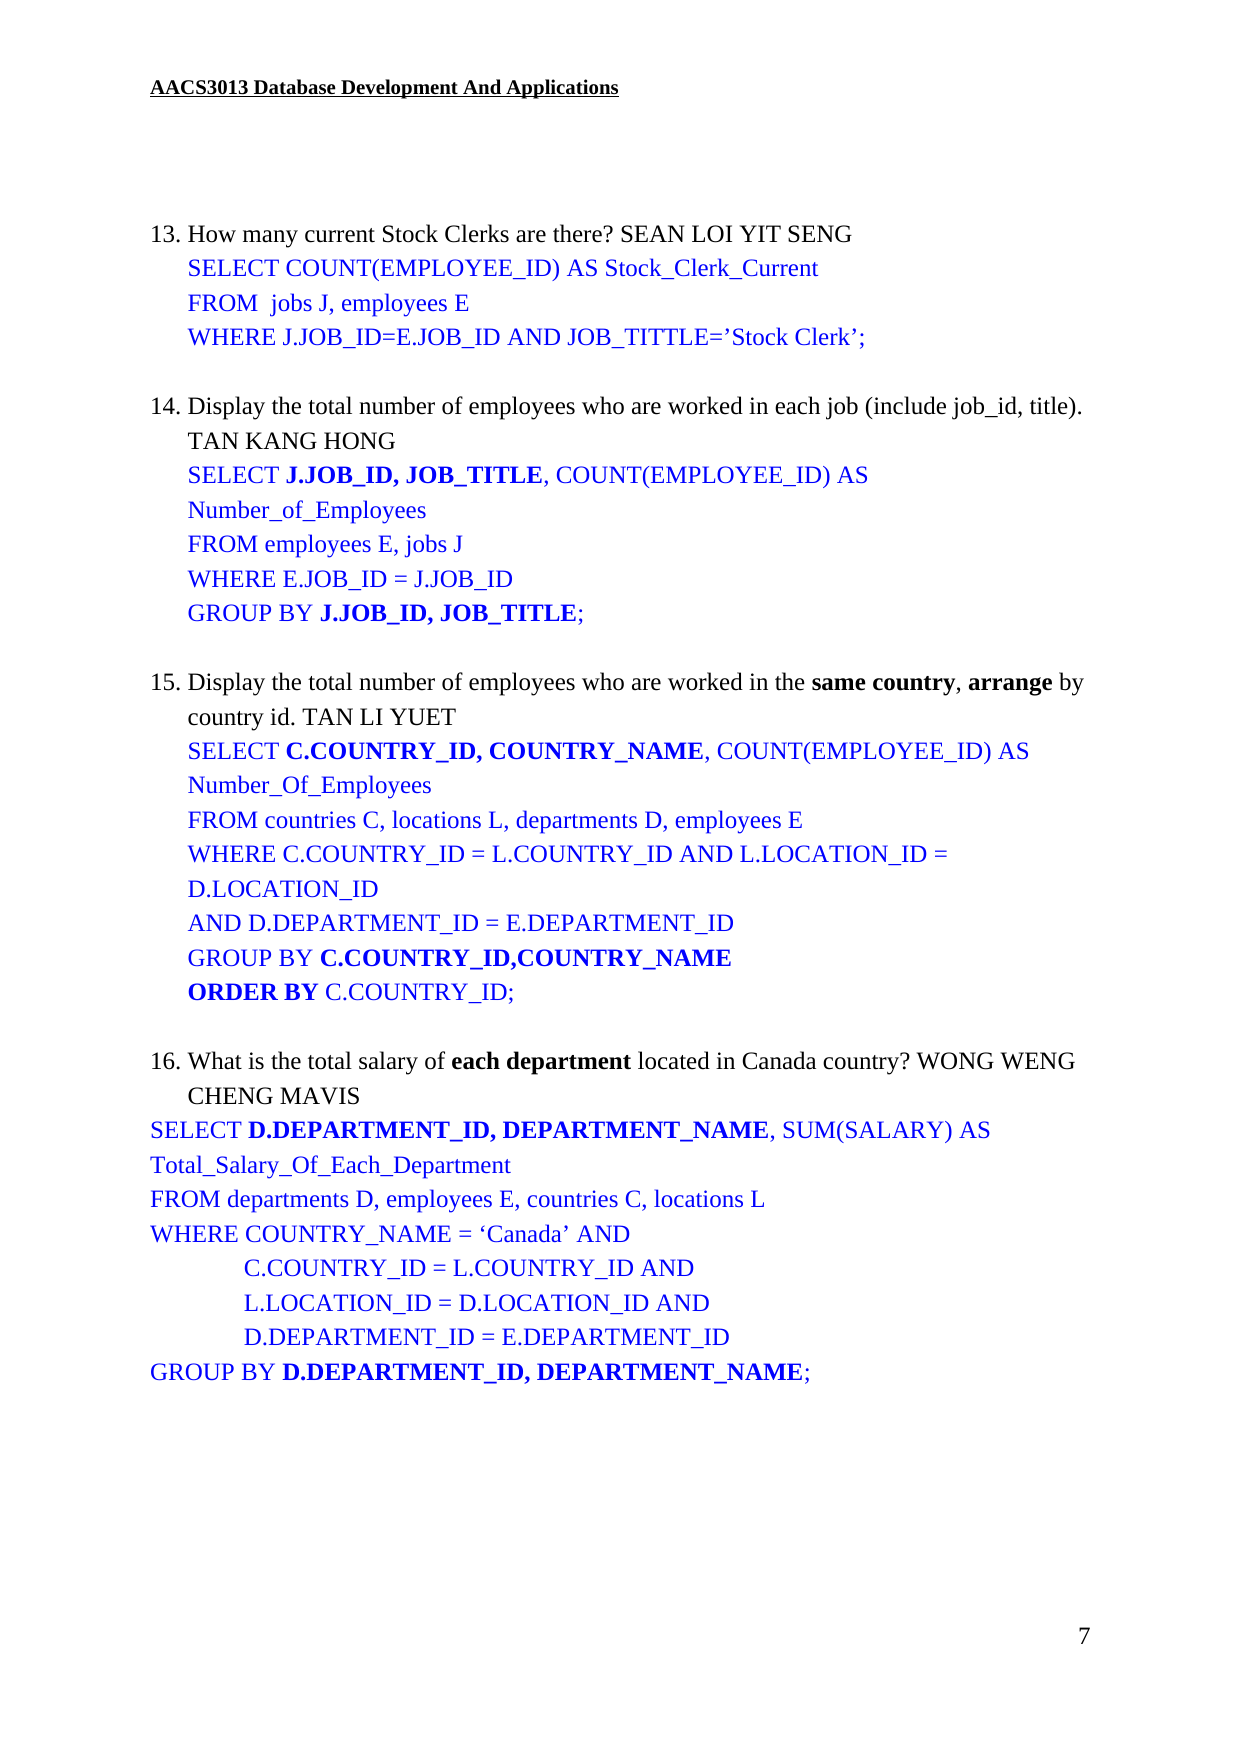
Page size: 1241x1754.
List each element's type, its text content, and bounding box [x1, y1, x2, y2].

text FROM jobs J, employees E [187, 288, 1090, 317]
list What is the total salary of each department located in Canada country? WONG WENG CHENG MAVIS [150, 1046, 1090, 1110]
text GROUP BY J.JOB_ID, JOB_TITLE; [187, 598, 1090, 627]
list Display the total number of employees who are worked in each job (include job_id, title). TAN KANG HONG [150, 391, 1090, 454]
list How many current Stock Clerks are there? SEAN LOI YIT SENG [150, 219, 1090, 248]
text D.DEPARTMENT_ID = E.DEPARTMENT_ID [150, 1322, 1090, 1351]
text SELECT C.COUNTRY_ID, COUNTRY_NAME, COUNT(EMPLOYEE_ID) AS Number_Of_Employees [187, 736, 1090, 799]
text WHERE COUNTRY_NAME = ‘Canada’ AND [150, 1219, 1090, 1248]
text WHERE C.COUNTRY_ID = L.COUNTRY_ID AND L.LOCATION_ID = D.LOCATION_ID [187, 839, 1090, 903]
text C.COUNTRY_ID = L.COUNTRY_ID AND [225, 1253, 1090, 1282]
text SELECT J.JOB_ID, JOB_TITLE, COUNT(EMPLOYEE_ID) AS Number_of_Employees [187, 460, 1090, 523]
text SELECT D.DEPARTMENT_ID, DEPARTMENT_NAME, SUM(SALARY) AS Total_Salary_Of_Each_Department [150, 1115, 1090, 1179]
text GROUP BY C.COUNTRY_ID,COUNTRY_NAME [187, 943, 1090, 972]
text ORDER BY C.COUNTRY_ID; [187, 977, 1090, 1006]
text FROM employees E, jobs J [187, 529, 1090, 558]
text GROUP BY D.DEPARTMENT_ID, DEPARTMENT_NAME; [150, 1357, 1090, 1386]
text WHERE J.JOB_ID=E.JOB_ID AND JOB_TITTLE=’Stock Clerk’; [187, 322, 1090, 351]
text WHERE E.JOB_ID = J.JOB_ID [187, 564, 1090, 592]
text FROM countries C, locations L, departments D, employees E [187, 805, 1090, 834]
text L.LOCATION_ID = D.LOCATION_ID AND [150, 1288, 1090, 1317]
text SELECT COUNT(EMPLOYEE_ID) AS Stock_Clerk_Current [187, 253, 1090, 282]
text AND D.DEPARTMENT_ID = E.DEPARTMENT_ID [187, 908, 1090, 937]
text FROM departments D, employees E, countries C, locations L [150, 1184, 1090, 1213]
list Display the total number of employees who are worked in the same country, arrange by country id. TAN LI YUET [150, 667, 1090, 730]
